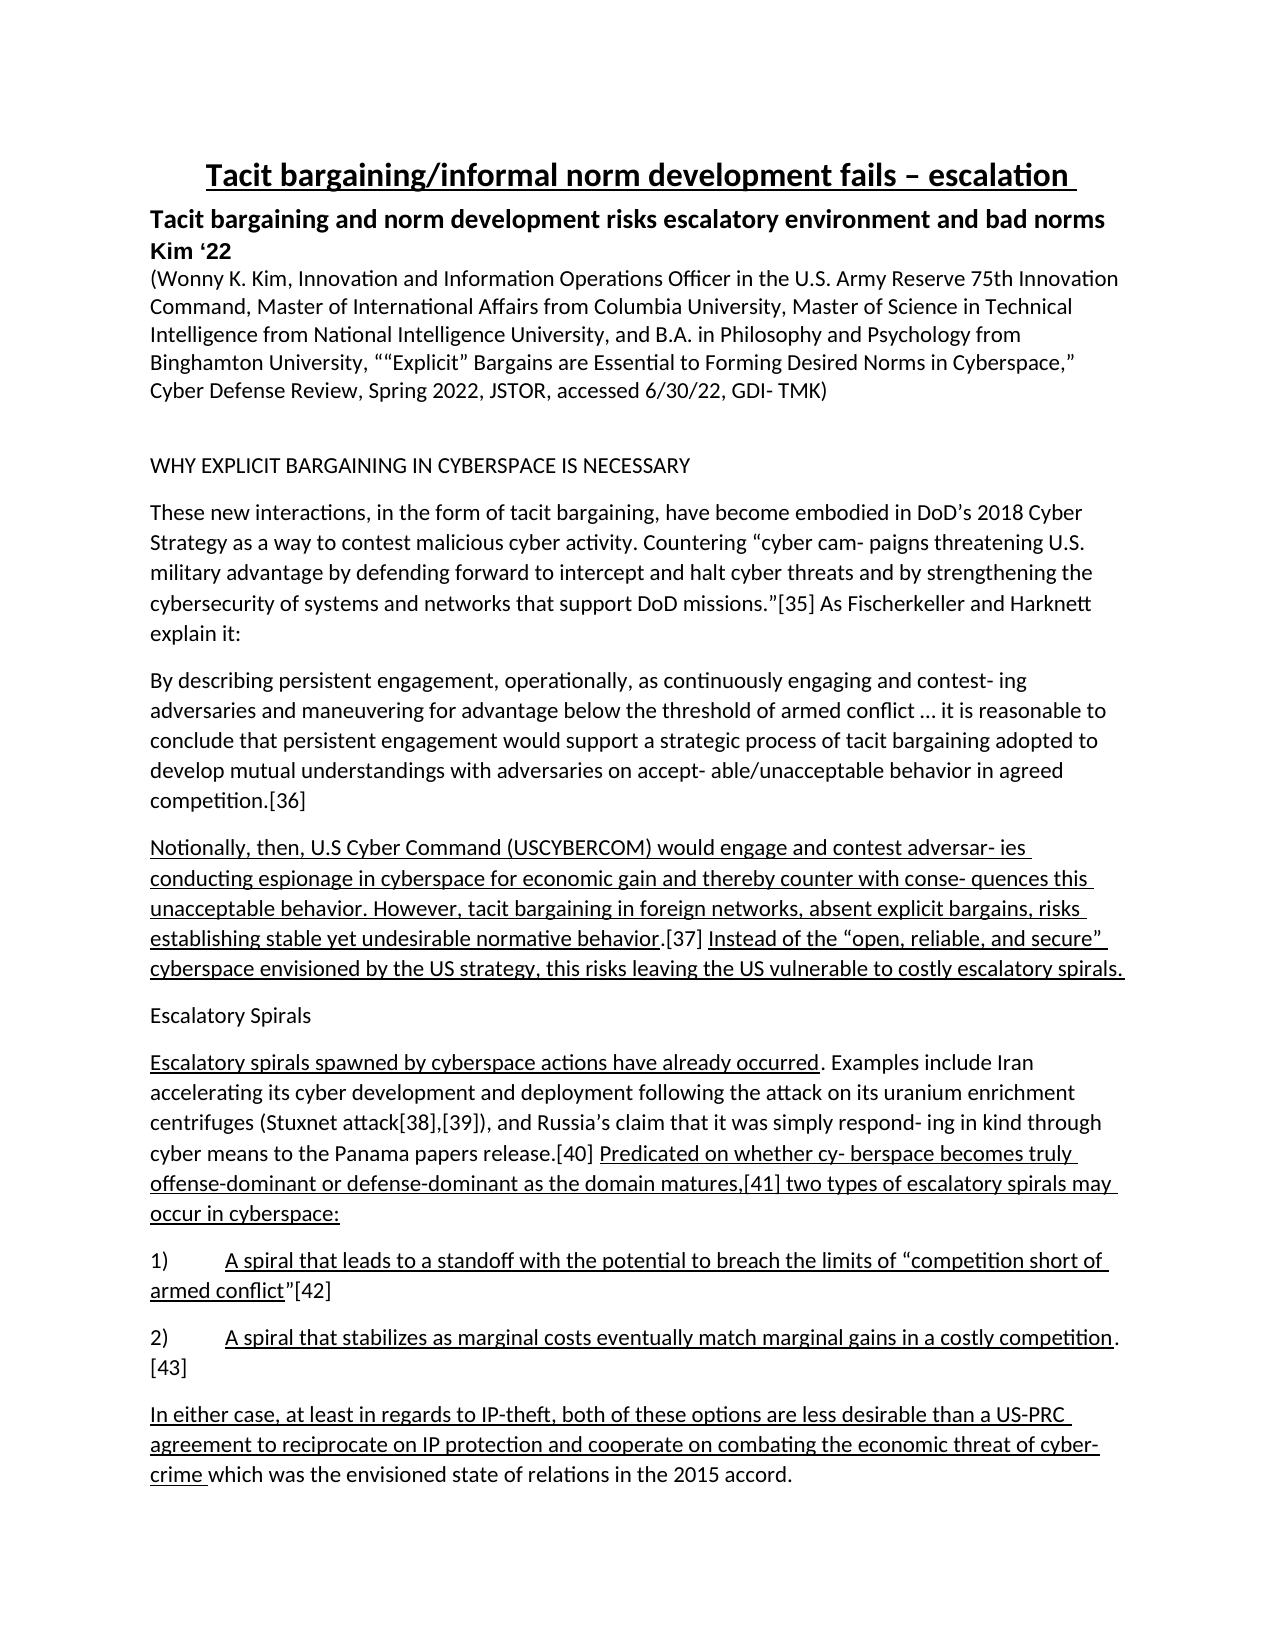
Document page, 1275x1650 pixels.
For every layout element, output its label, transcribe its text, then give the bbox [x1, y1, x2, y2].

text Escalatory Spirals [150, 1001, 1125, 1029]
text In either case, at least in regards to IP-theft, both of these options are less desirable than a US-PRC agreement to reciprocate on IP protection and cooperate on combating the economic threat of cyber-crime which was the envisioned state of relations in the 2015 accord. [150, 1400, 1125, 1489]
text These new interactions, in the form of tacit bargaining, have become embodied in DoD’s 2018 Cyber Strategy as a way to contest malicious cyber activity. Countering “cyber cam- paigns threatening U.S. military advantage by defending forward to intercept and halt cyber threats and by strengthening the cybersecurity of systems and networks that support DoD missions.”[35] As Fischerkeller and Harknett explain it: [150, 498, 1125, 647]
text Escalatory spirals spawned by cyberspace actions have already occurred. Examples include Iran accelerating its cyber development and deployment following the attack on its uranium enrichment centrifuges (Stuxnet attack[38],[39]), and Russia’s claim that it was simply respond- ing in kind through cyber means to the Panama papers release.[40] Predicated on whether cy- berspace becomes truly offense-dominant or defense-dominant as the domain matures,[41] two types of escalatory spirals may occur in cyberspace: [150, 1048, 1125, 1227]
text Notionally, then, U.S Cyber Command (USCYBERCOM) would engage and contest adversar- ies conducting espionage in cyberspace for economic gain and thereby counter with conse- quences this unacceptable behavior. However, tacit bargaining in foreign networks, absent explicit bargains, risks establishing stable yet undesirable normative behavior.[37] Instead of the “open, reliable, and secure” cyberspace envisioned by the US strategy, this risks leaving the US vulnerable to costly escalatory spirals. [150, 833, 1125, 978]
text Kim ‘22 [150, 238, 1125, 264]
text (Wonny K. Kim, Innovation and Information Operations Officer in the U.S. Army Reserve 75th Innovation Command, Master of International Affairs from Columbia University, Master of Science in Technical Intelligence from National Intelligence University, and B.A. in Philosophy and Psychology from Binghamton University, ““Explicit” Bargains are Essential to Forming Desired Norms in Cyberspace,” Cyber Defense Review, Spring 2022, JSTOR, accessed 6/30/22, GDI- TMK) [150, 264, 1125, 404]
subtitle Tacit bargaining and norm development risks escalatory environment and bad norms [150, 202, 1125, 235]
text 1) A spiral that leads to a standoff with the potential to breach the limits of “competition short of armed conflict”[42] [150, 1246, 1125, 1304]
text By describing persistent engagement, operationally, as continuously engaging and contest- ing adversaries and maneuvering for advantage below the threshold of armed conflict … it is reasonable to conclude that persistent engagement would support a strategic process of tacit bargaining adopted to develop mutual understandings with adversaries on accept- able/unacceptable behavior in agreed competition.[36] [150, 666, 1125, 815]
text 2) A spiral that stabilizes as marginal costs eventually match marginal gains in a costly competition.[43] [150, 1323, 1125, 1381]
text WHY EXPLICIT BARGAINING IN CYBERSPACE IS NECESSARY [150, 451, 1125, 479]
subtitle Tacit bargaining/informal norm development fails – escalation [150, 154, 1125, 195]
